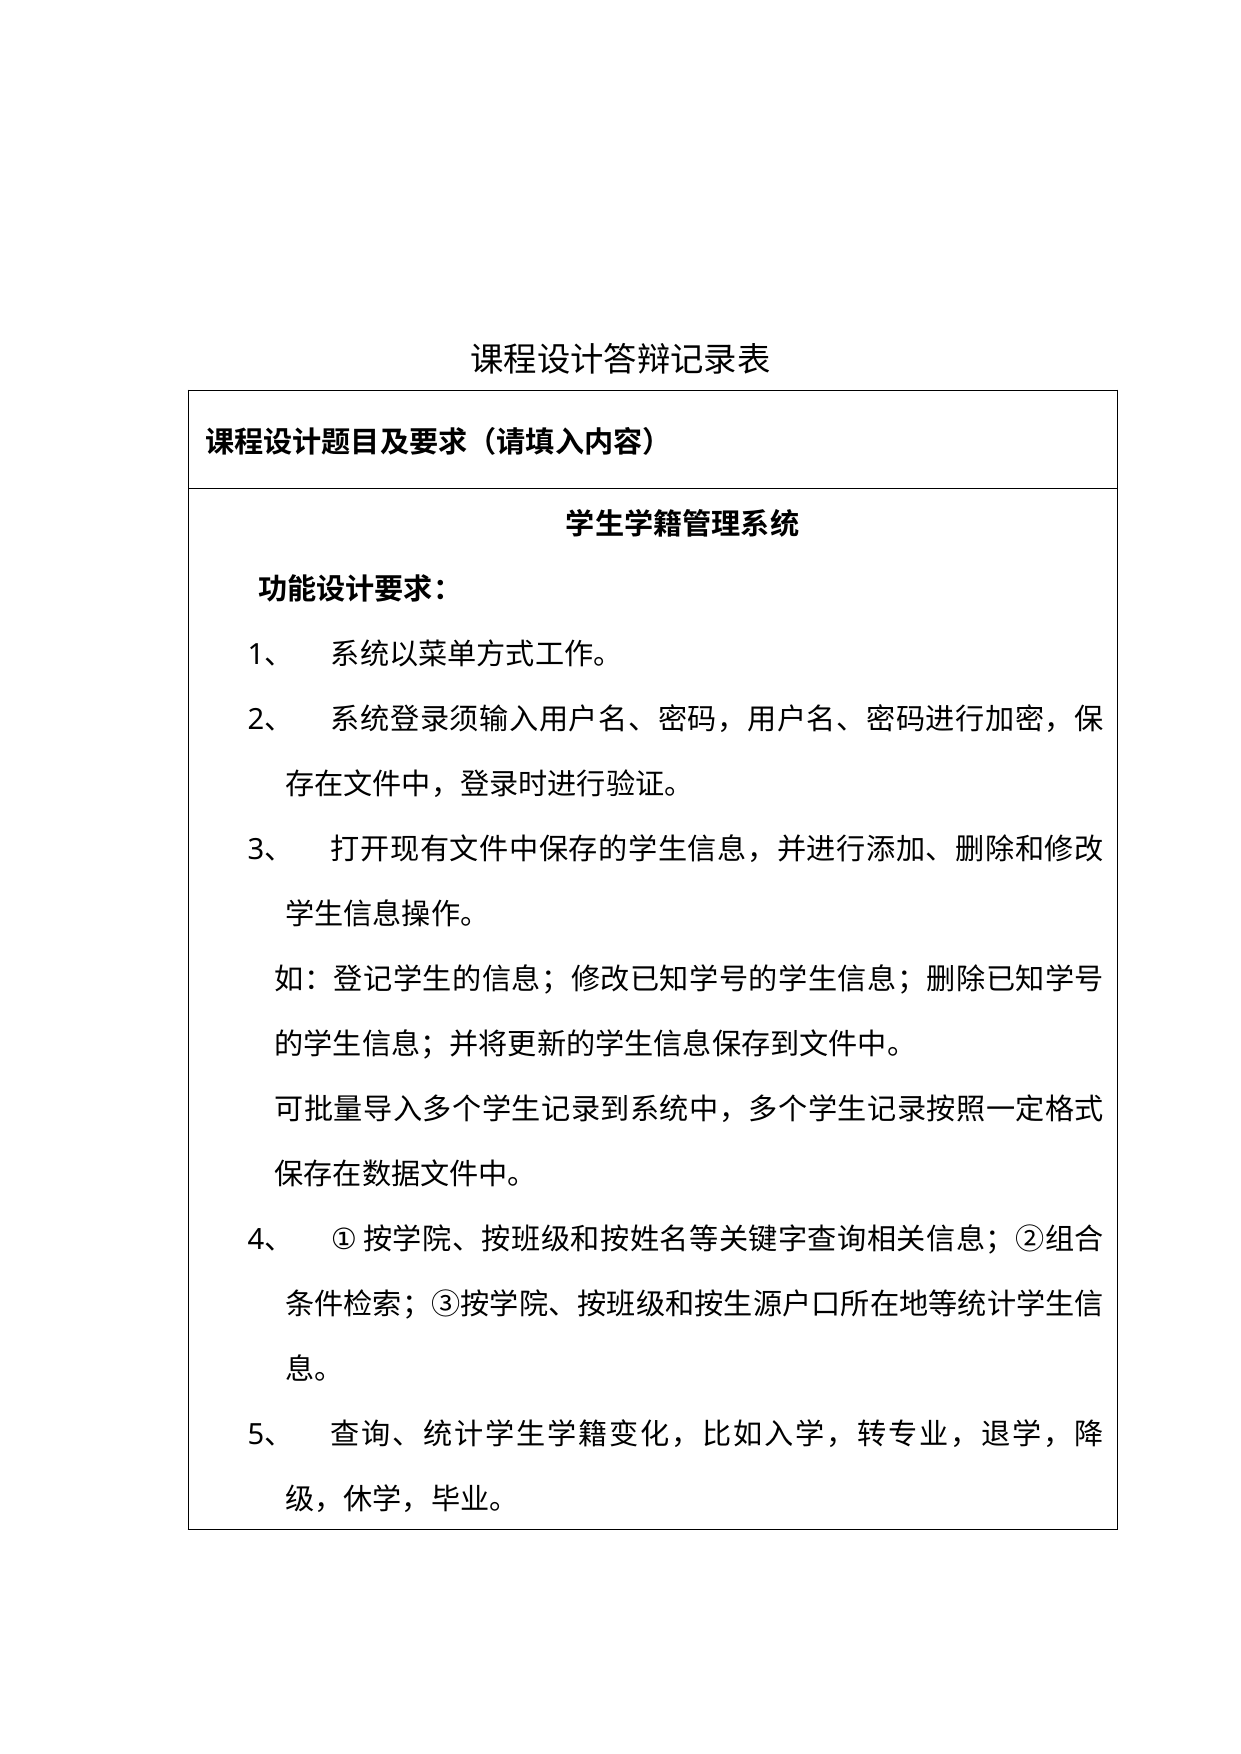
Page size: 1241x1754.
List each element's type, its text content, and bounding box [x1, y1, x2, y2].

table_header 课程设计题目及要求（请填入内容） [189, 391, 1117, 488]
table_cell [189, 489, 1117, 1529]
text 课程设计答辩记录表 [187, 324, 1053, 389]
